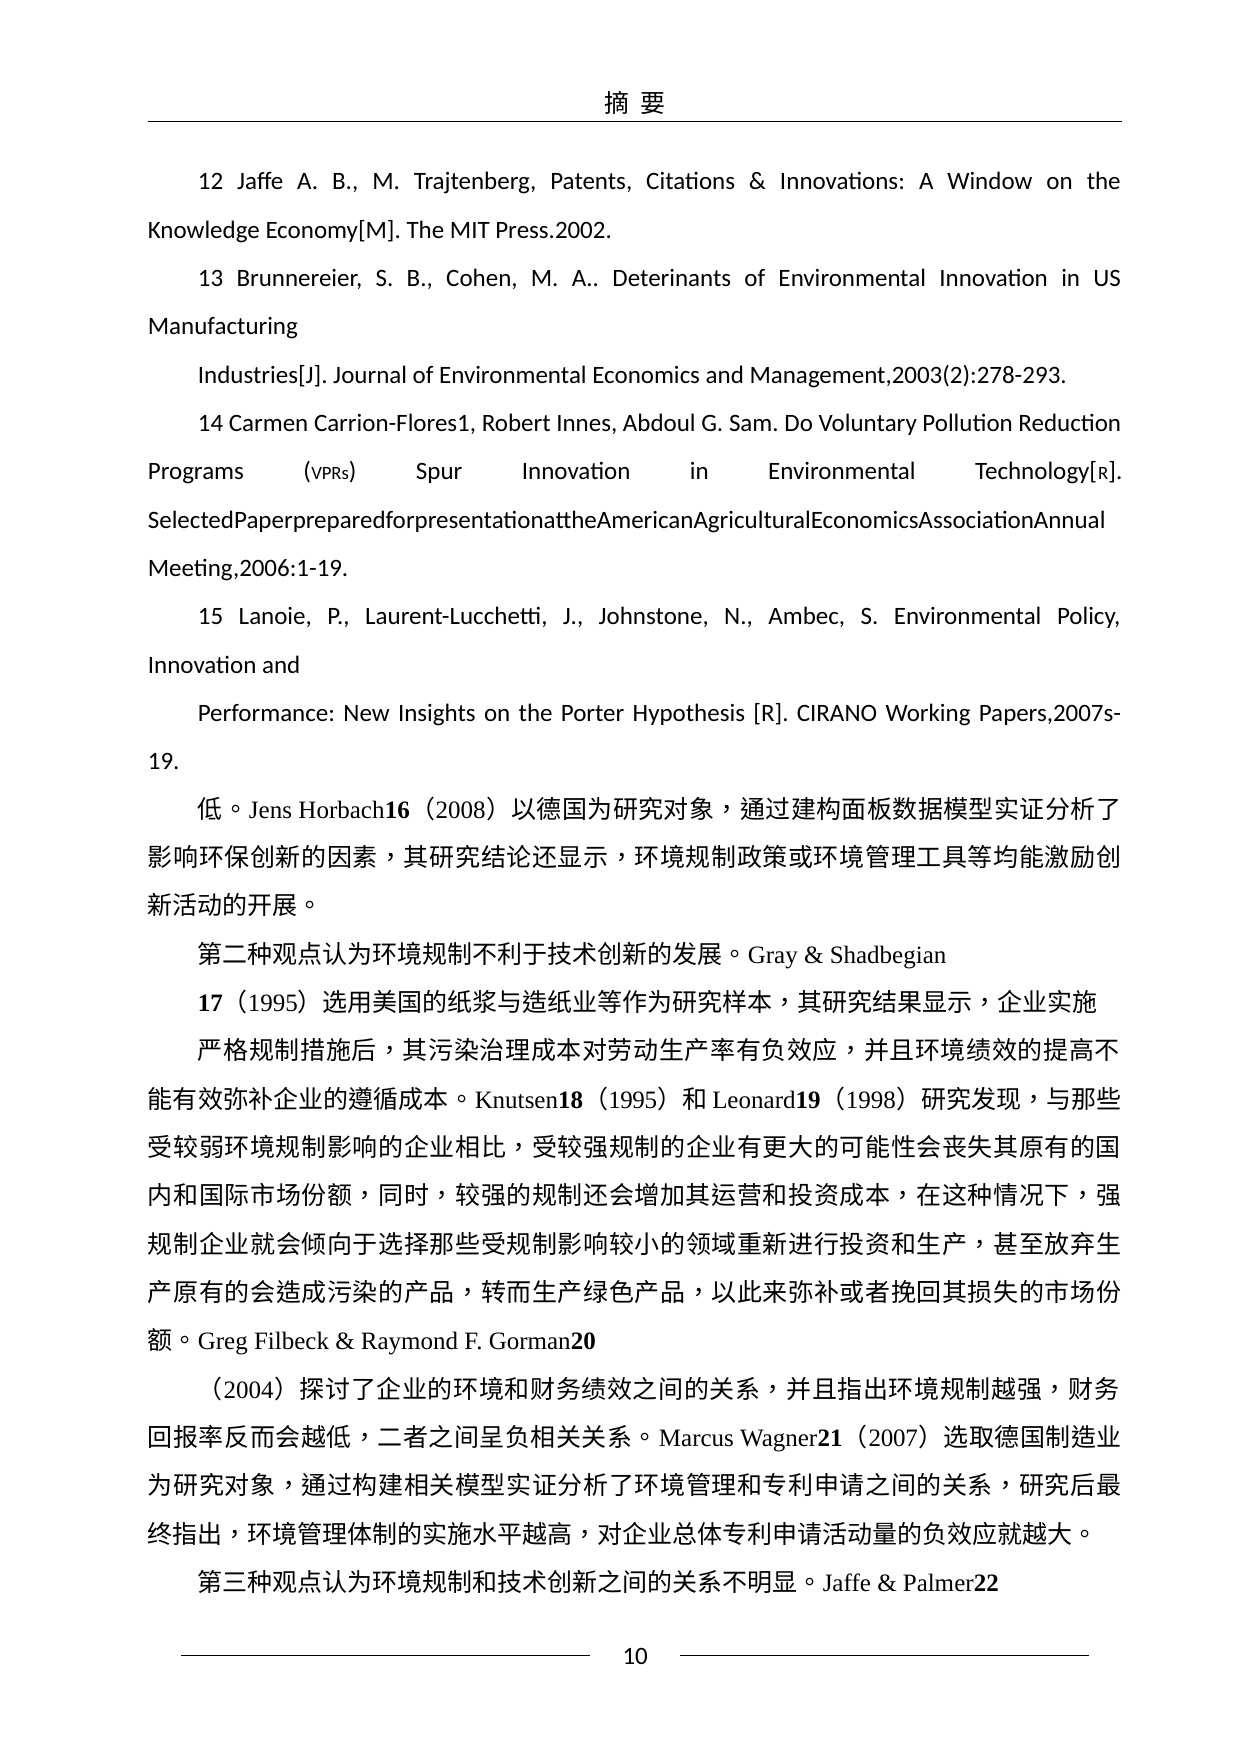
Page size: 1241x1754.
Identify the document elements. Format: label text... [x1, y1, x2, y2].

text Performance: New Insights on the Porter Hypothesis [R]. CIRANO Working Papers,2007s-19. [148, 679, 1122, 776]
text 17（1995）选用美国的纸浆与造纸业等作为研究样本，其研究结果显示，企业实施 [148, 969, 1122, 1018]
text 13 Brunnereier, S. B., Cohen, M. A.. Deterinants of Environmental Innovation in US Manufacturing [148, 244, 1122, 341]
text 12 Jaffe A. B., M. Trajtenberg, Patents, Citations & Innovations: A Window on the Knowledge Economy[M]. The MIT Press.2002. [148, 148, 1122, 244]
text 第二种观点认为环境规制不利于技术创新的发展。Gray & Shadbegian [148, 921, 1122, 969]
text 第三种观点认为环境规制和技术创新之间的关系不明显。Jaffe & Palmer22 [148, 1549, 1122, 1598]
text 14 Carmen Carrion-Flores1, Robert Innes, Abdoul G. Sam. Do Voluntary Pollution Reduction Programs (VPRs) Spur Innovation in Environmental Technology[R]. SelectedPaperpreparedforpresentationattheAmericanAgriculturalEconomicsAssociationAnnualMeeting,2006:1-19. [148, 389, 1122, 583]
text 15 Lanoie, P., Laurent-Lucchetti, J., Johnstone, N., Ambec, S. Environmental Policy, Innovation and [148, 583, 1122, 679]
text （2004）探讨了企业的环境和财务绩效之间的关系，并且指出环境规制越强，财务回报率反而会越低，二者之间呈负相关关系。Marcus Wagner21（2007）选取德国制造业为研究对象，通过构建相关模型实证分析了环境管理和专利申请之间的关系，研究后最终指出，环境管理体制的实施水平越高，对企业总体专利申请活动量的负效应就越大。 [148, 1356, 1122, 1549]
text 低。Jens Horbach16（2008）以德国为研究对象，通过建构面板数据模型实证分析了影响环保创新的因素，其研究结论还显示，环境规制政策或环境管理工具等均能激励创新活动的开展。 [148, 776, 1122, 921]
text Industries[J]. Journal of Environmental Economics and Management,2003(2):278-293. [148, 341, 1122, 389]
text 严格规制措施后，其污染治理成本对劳动生产率有负效应，并且环境绩效的提高不能有效弥补企业的遵循成本。Knutsen18（1995）和Leonard19（1998）研究发现，与那些受较弱环境规制影响的企业相比，受较强规制的企业有更大的可能性会丧失其原有的国内和国际市场份额，同时，较强的规制还会增加其运营和投资成本，在这种情况下，强规制企业就会倾向于选择那些受规制影响较小的领域重新进行投资和生产，甚至放弃生产原有的会造成污染的产品，转而生产绿色产品，以此来弥补或者挽回其损失的市场份额。Greg Filbeck & Raymond F. Gorman20 [148, 1018, 1122, 1356]
